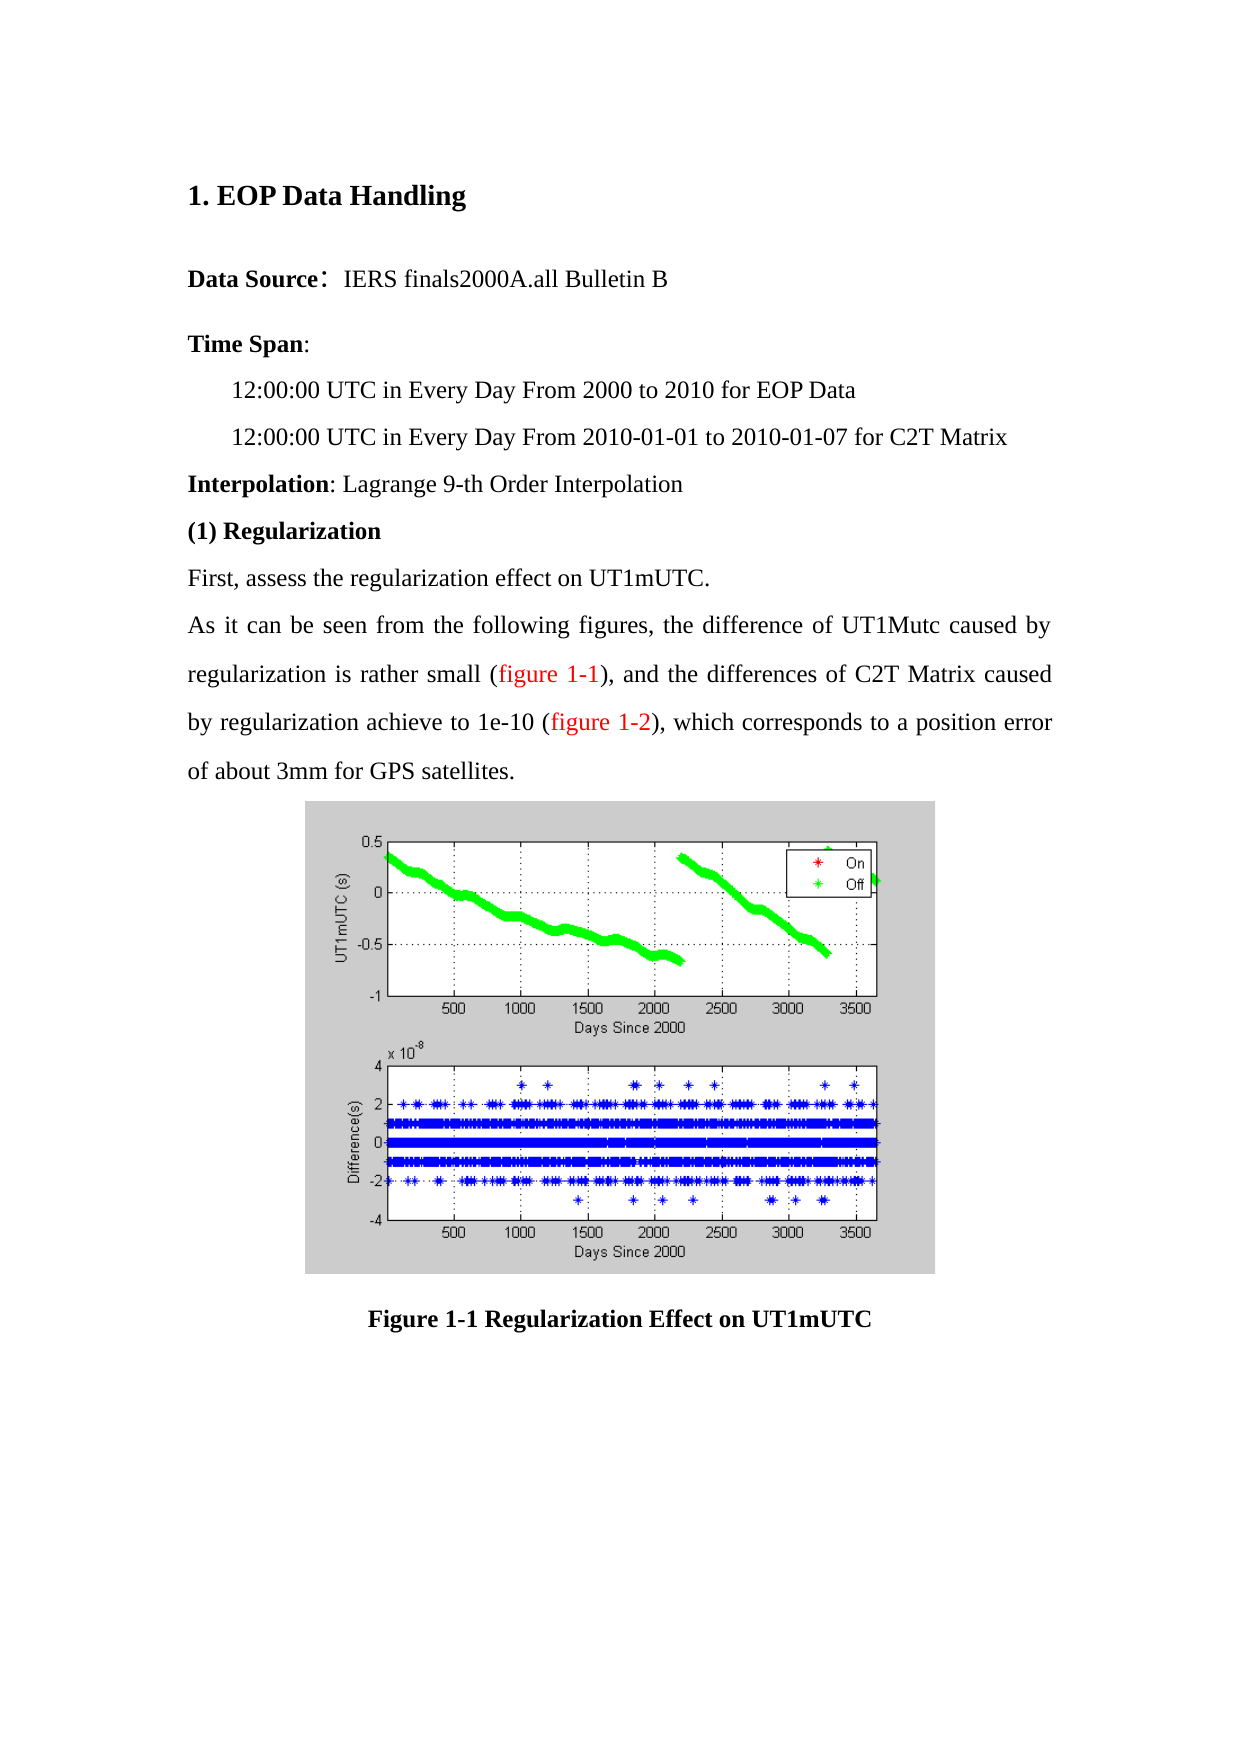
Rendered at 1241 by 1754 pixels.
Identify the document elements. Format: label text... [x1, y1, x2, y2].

text Time Span: [187, 327, 1053, 359]
text Data Source：IERS finals2000A.all Bulletin B [187, 244, 1053, 309]
picture [305, 801, 936, 1274]
text (1) Regularization [187, 514, 1053, 547]
text First, assess the regularization effect on UT1mUTC. [187, 561, 1053, 594]
text 12:00:00 UTC in Every Day From 2000 to 2010 for EOP Data [187, 374, 1053, 406]
text As it can be seen from the following figures, the difference of UT1Mutc caused by regularization is rather small (figure 1-1), and the differences of C2T Matrix caused by regularization achieve to 1e-10 (figure 1-2), which corresponds to a position error of about 3mm for GPS satellites. [187, 608, 1053, 787]
text Interpolation: Lagrange 9-th Order Interpolation [187, 467, 1053, 500]
text 1. EOP Data Handling [187, 162, 1053, 227]
text 12:00:00 UTC in Every Day From 2010-01-01 to 2010-01-07 for C2T Matrix [187, 421, 1053, 453]
text Figure 1-1 Regularization Effect on UT1mUTC [187, 1302, 1053, 1334]
